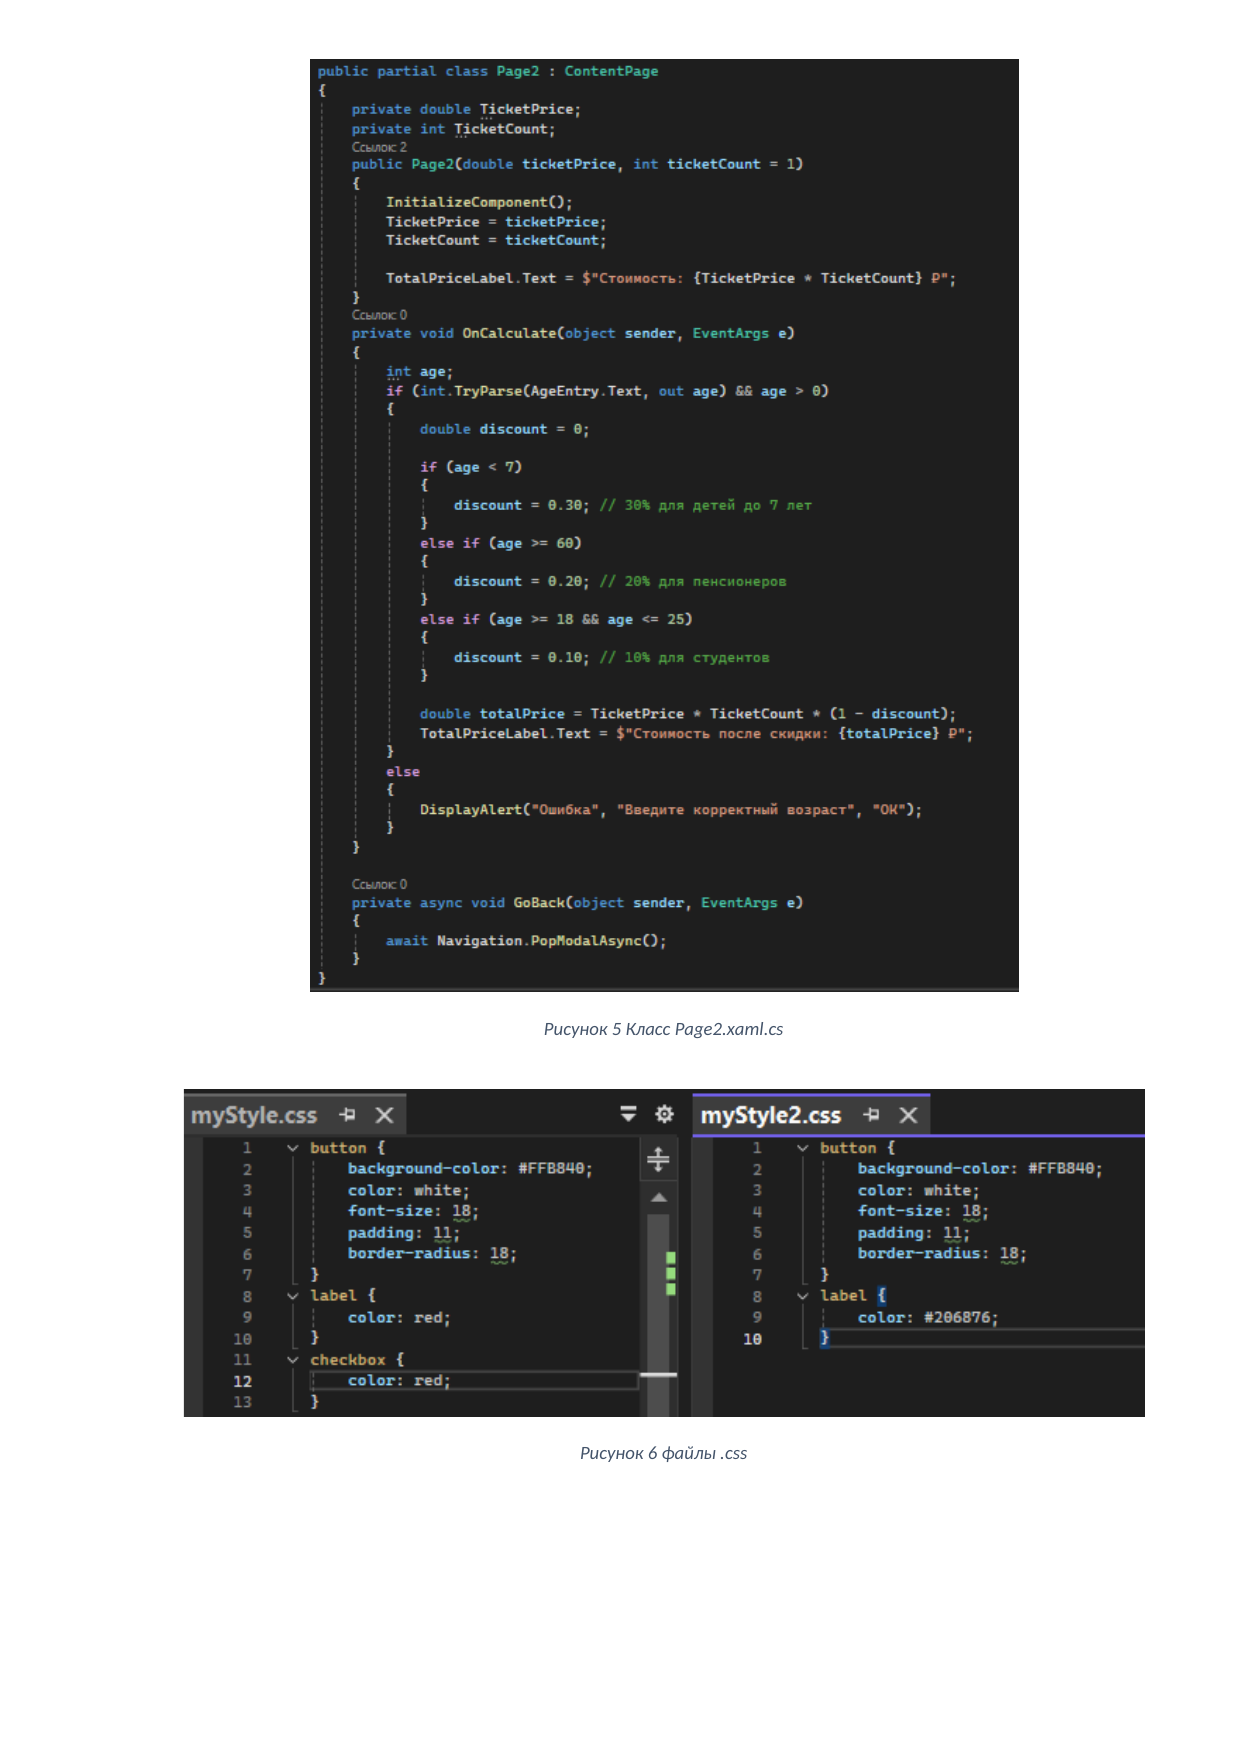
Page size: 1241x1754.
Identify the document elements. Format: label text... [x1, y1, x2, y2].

text Рисунок 5 Класс Page2.xaml.cs [177, 1017, 1152, 1039]
picture [310, 59, 1019, 992]
picture [183, 1089, 1145, 1417]
text Рисунок 6 файлы .css [177, 1441, 1152, 1464]
